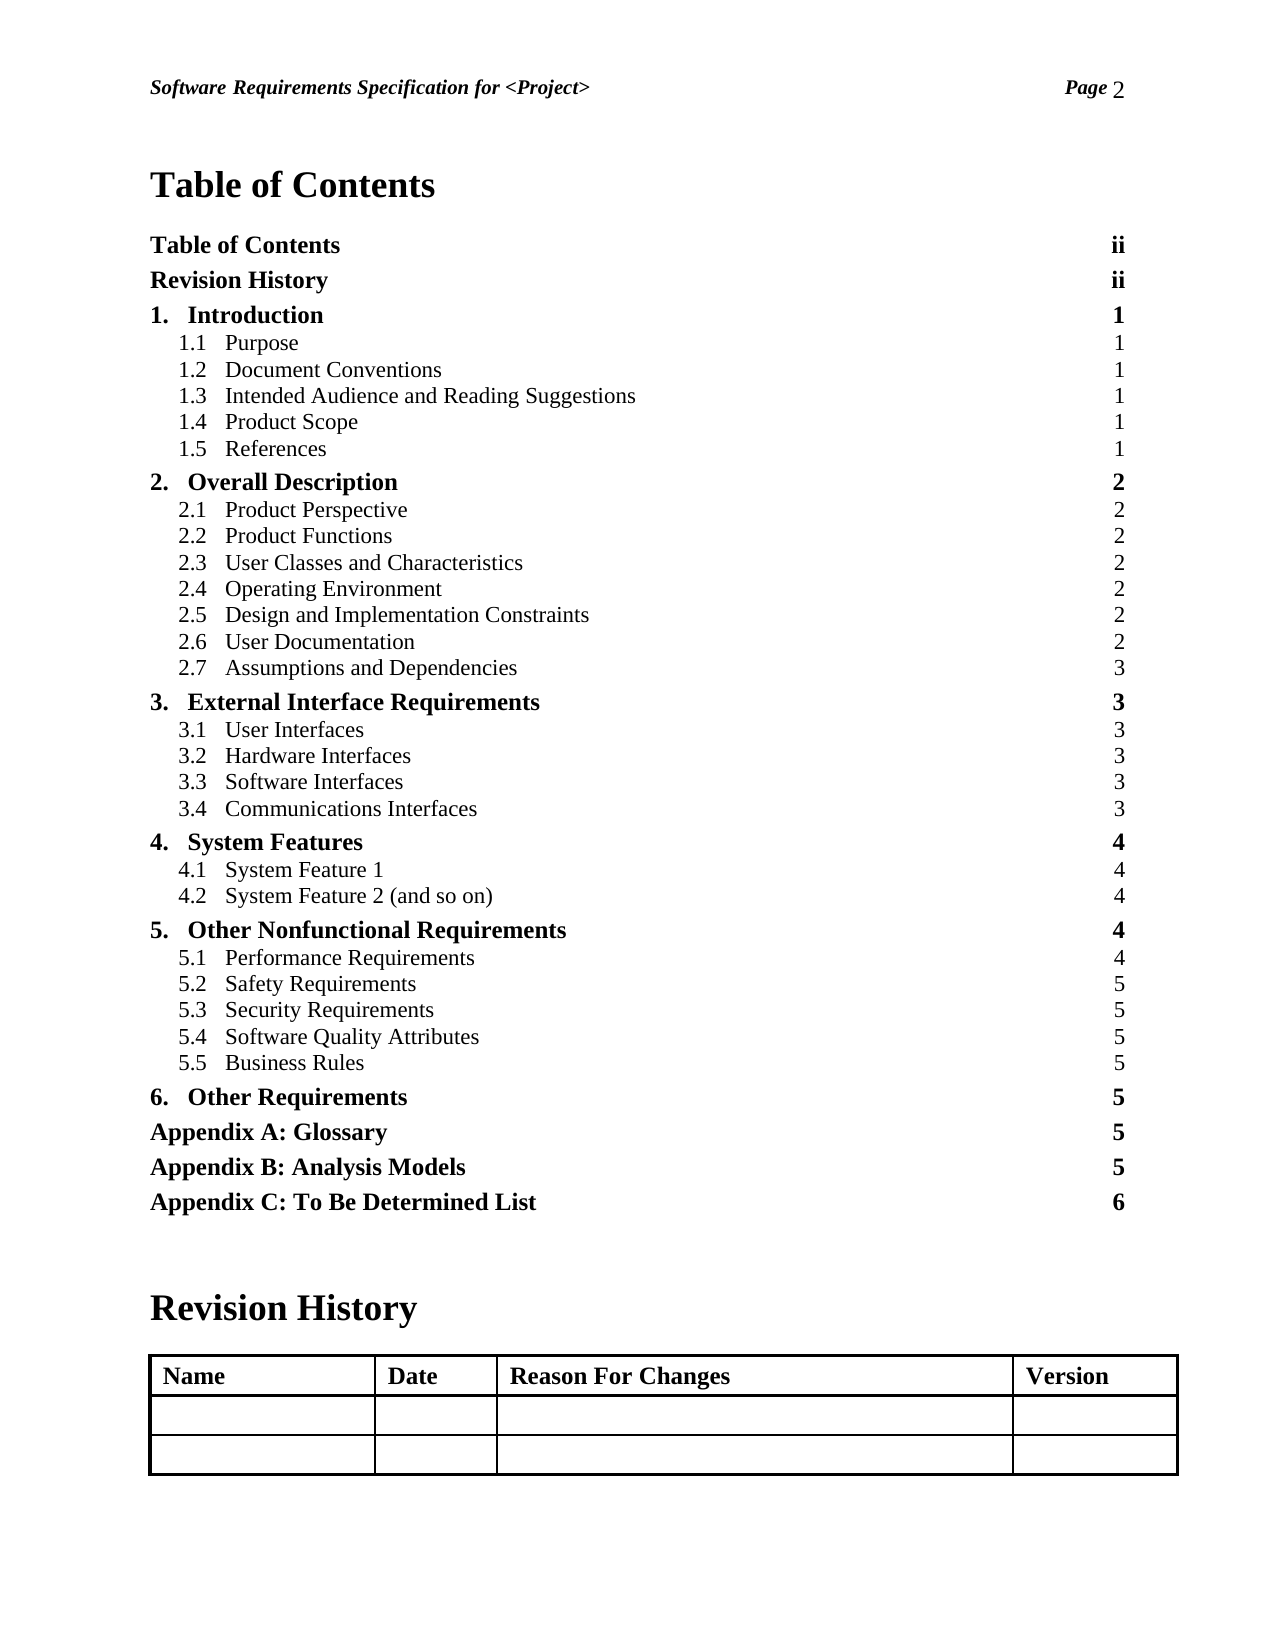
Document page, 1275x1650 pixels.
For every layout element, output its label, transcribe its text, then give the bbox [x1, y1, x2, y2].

text Table of Contents [150, 162, 1125, 206]
table_cell [498, 1436, 1012, 1473]
text Revision History [150, 1286, 1125, 1329]
table_cell [498, 1397, 1012, 1434]
table_cell [1014, 1397, 1176, 1434]
table_cell [376, 1436, 496, 1473]
table_cell [152, 1436, 374, 1473]
table_header Reason For Changes [498, 1357, 1012, 1394]
table_header Name [152, 1357, 374, 1394]
table_cell [152, 1397, 374, 1434]
table_header Version [1014, 1357, 1176, 1394]
table_cell [376, 1397, 496, 1434]
table_cell [1014, 1436, 1176, 1473]
table_header Date [376, 1357, 496, 1394]
